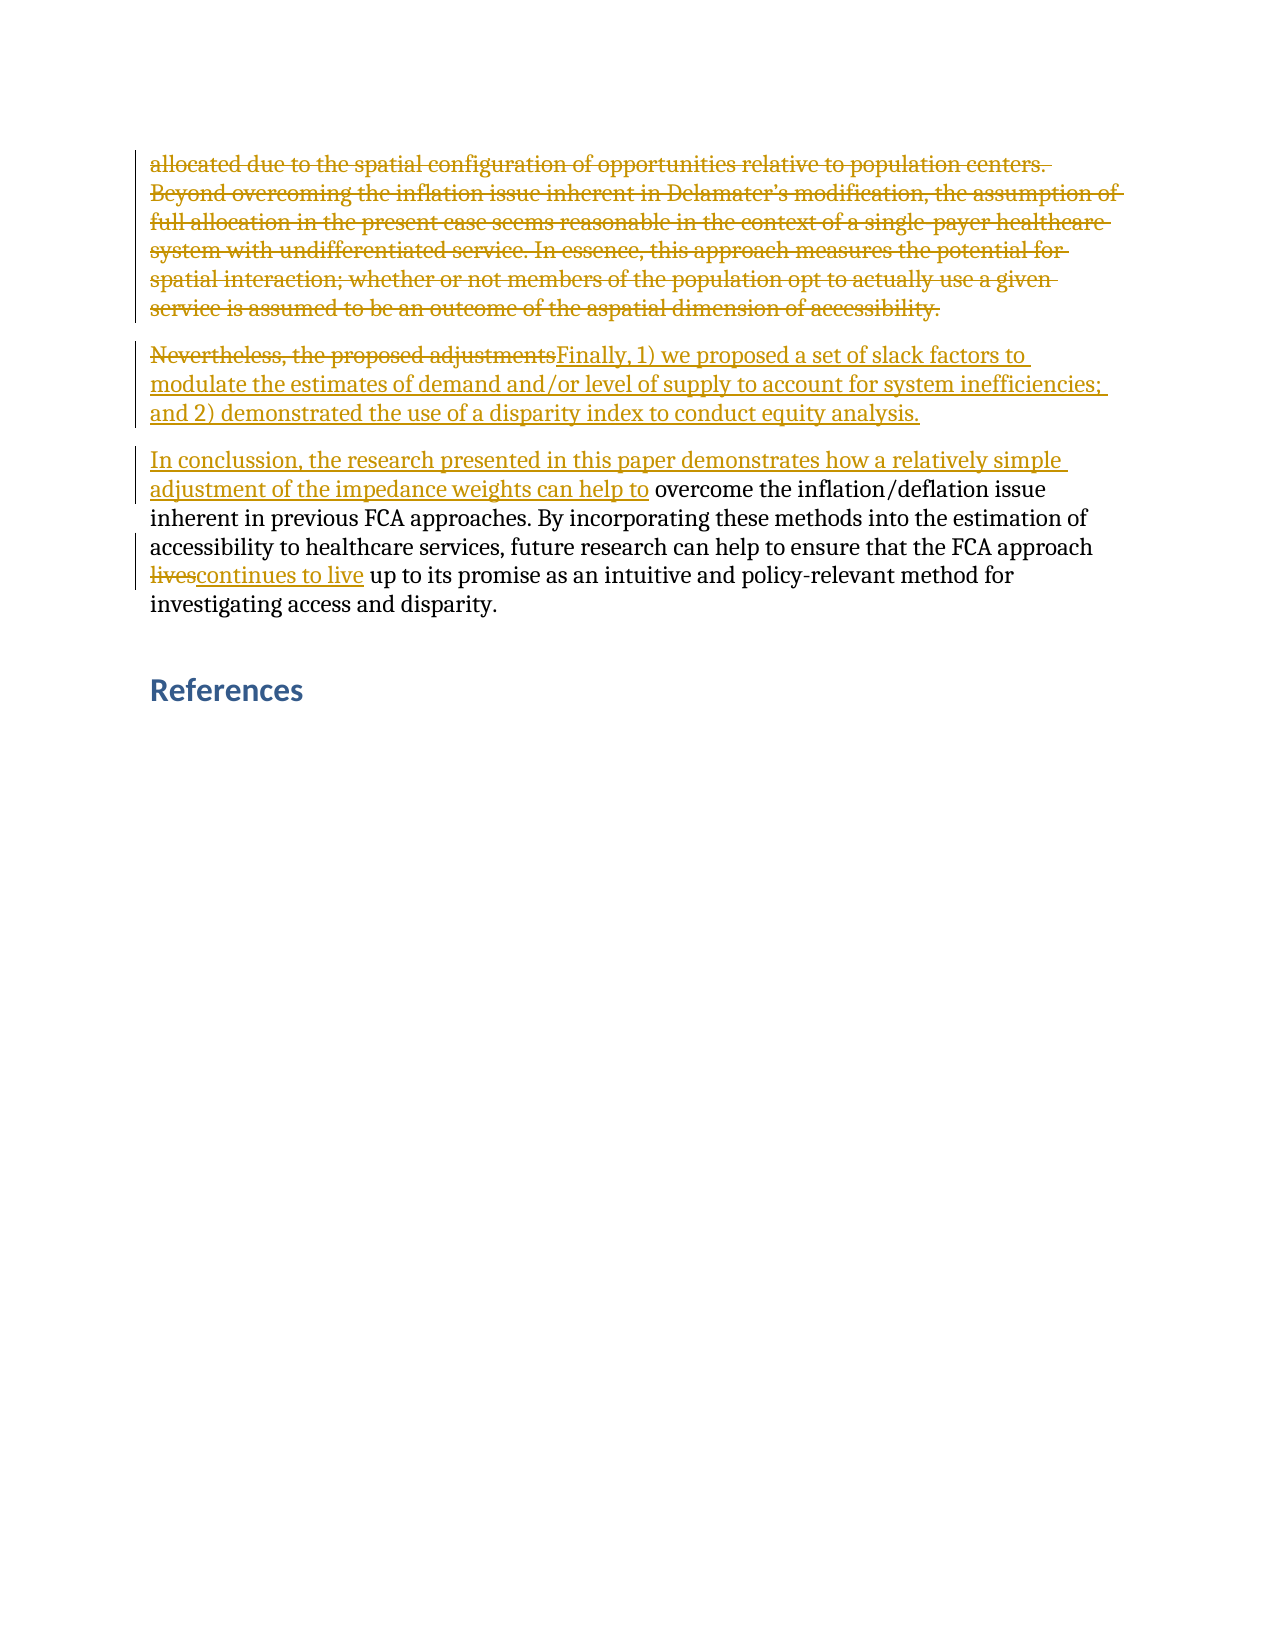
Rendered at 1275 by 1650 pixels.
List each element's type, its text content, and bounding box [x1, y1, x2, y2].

subtitle References [150, 669, 1125, 709]
text overcome the inflation/deflation issue inherent in previous FCA approaches. By incorporating these methods into the estimation of accessibility to healthcare services, future research can help to ensure that the FCA approach up to its promise as an intuitive and policy-relevant method for investigating access and disparity. [150, 446, 1125, 619]
